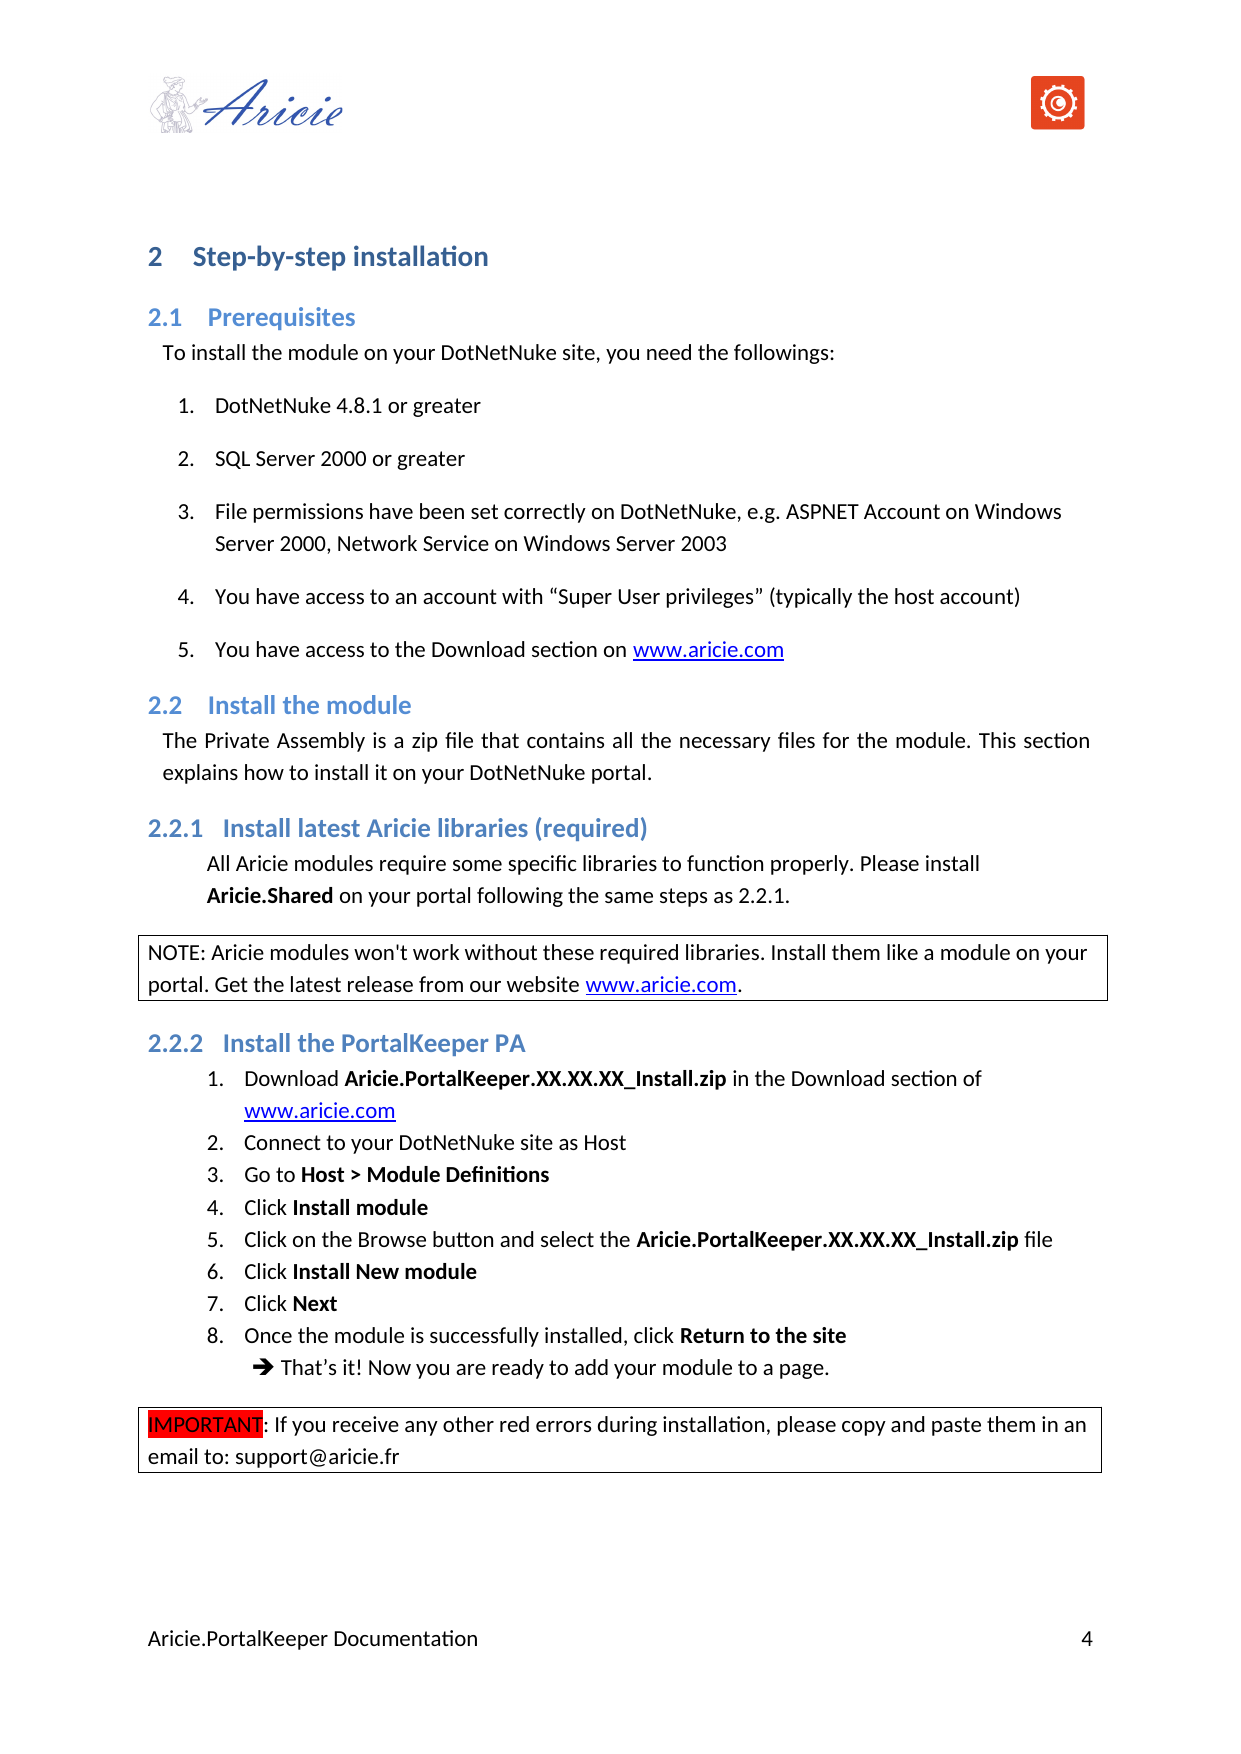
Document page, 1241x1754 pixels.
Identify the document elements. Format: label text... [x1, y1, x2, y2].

list That’s it! Now you are ready to add your module to a page. [251, 1353, 1093, 1382]
subtitle Step-by-step installation [148, 238, 1093, 274]
list Click on the Browse button and select the Aricie.PortalKeeper.XX.XX.XX_Install.zip file [207, 1225, 1093, 1253]
picture [1030, 76, 1085, 130]
list Click Install module [207, 1193, 1093, 1221]
subtitle Prerequisites [148, 300, 1093, 333]
list Download Aricie.PortalKeeper.XX.XX.XX_Install.zip in the Download section of www.aricie.com [207, 1064, 1093, 1124]
text NOTE: Aricie modules won't work without these required libraries. Install them like a module on your portal. Get the latest release from our website www.aricie.com. [139, 936, 1107, 1000]
list Connect to your DotNetNuke site as Host [207, 1128, 1093, 1156]
list Once the module is successfully installed, click Return to the site [207, 1321, 1093, 1349]
list You have access to an account with “Super User privileges” (typically the host account) [177, 582, 1093, 610]
list DotNetNuke 4.8.1 or greater [177, 391, 1093, 419]
text The Private Assembly is a zip file that contains all the necessary files for the module. This section explains how to install it on your DotNetNuke portal. [162, 726, 1093, 786]
list SQL Server 2000 or greater [177, 444, 1093, 472]
subtitle Install the PortalKeeper PA [148, 1026, 1093, 1059]
picture [147, 73, 343, 133]
subtitle Install latest Aricie libraries (required) [148, 811, 1093, 844]
list You have access to the Download section on www.aricie.com [177, 635, 1093, 663]
text IMPORTANT: If you receive any other red errors during installation, please copy and paste them in an email to: support@aricie.fr [139, 1408, 1101, 1472]
list Click Install New module [207, 1257, 1093, 1285]
text To install the module on your DotNetNuke site, you need the followings: [162, 338, 1093, 366]
list Go to Host > Module Definitions [207, 1160, 1093, 1188]
text All Aricie modules require some specific libraries to function properly. Please install Aricie.Shared on your portal following the same steps as 2.2.1. [207, 849, 1093, 909]
list Click Next [207, 1289, 1093, 1317]
list File permissions have been set correctly on DotNetNuke, e.g. ASPNET Account on Windows Server 2000, Network Service on Windows Server 2003 [177, 497, 1093, 557]
subtitle Install the module [148, 688, 1093, 721]
